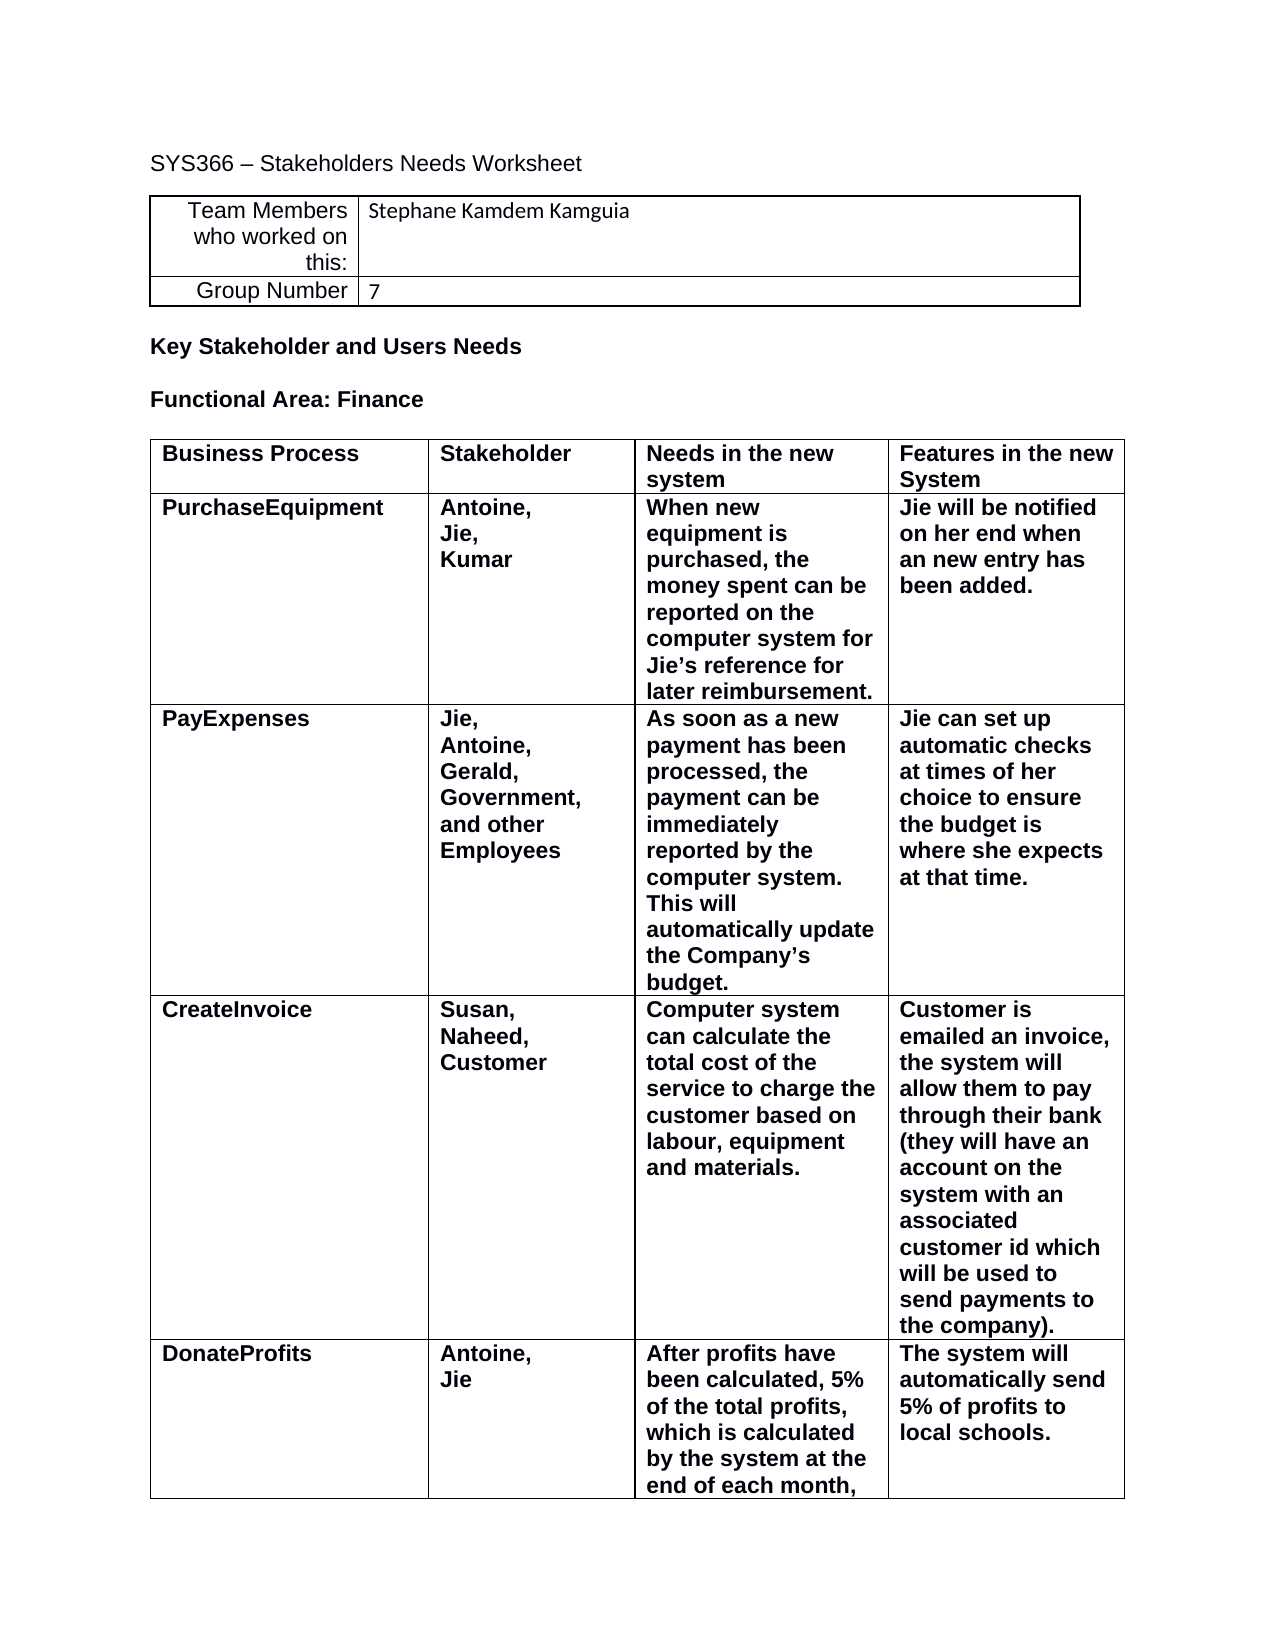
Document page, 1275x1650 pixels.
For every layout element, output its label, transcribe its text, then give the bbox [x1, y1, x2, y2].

table_header Stakeholder [429, 440, 634, 492]
table_cell Jie will be notified on her end when an new entry has been added. [889, 494, 1124, 704]
table_header Team Members who worked on this: [151, 197, 358, 276]
table_header Business Process [151, 440, 428, 492]
table_cell Customer is emailed an invoice, the system will allow them to pay through their bank (they will have an account on the system with an associated customer id which will be used to send payments to the company). [889, 996, 1124, 1339]
text Functional Area: Finance [150, 386, 1125, 412]
table_cell DonateProfits [151, 1340, 428, 1498]
table_cell Antoine, Jie, Kumar [429, 494, 634, 704]
table_header Features in the new System [889, 440, 1124, 492]
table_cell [636, 1340, 888, 1498]
table_cell Antoine, Jie [429, 1340, 634, 1498]
text SYS366 – Stakeholders Needs Worksheet [150, 150, 1125, 176]
table_cell Computer system can calculate the total cost of the service to charge the customer based on labour, equipment and materials. [636, 996, 888, 1339]
table_cell As soon as a new payment has been processed, the payment can be immediately reported by the computer system. This will automatically update the Company’s budget. [636, 705, 888, 995]
table_cell Jie, Antoine, Gerald, Government, and other Employees [429, 705, 634, 995]
text Key Stakeholder and Users Needs [150, 333, 1125, 359]
table_cell Susan, Naheed, Customer [429, 996, 634, 1339]
table_cell Group Number [151, 277, 358, 305]
table_cell When new equipment is purchased, the money spent can be reported on the computer system for Jie’s reference for later reimbursement. [636, 494, 888, 704]
table_header Stephane Kamdem Kamguia [359, 197, 1079, 276]
table_cell PurchaseEquipment [151, 494, 428, 704]
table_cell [889, 1340, 1124, 1498]
table_header Needs in the new system [636, 440, 888, 492]
table_cell CreateInvoice [151, 996, 428, 1339]
table_cell PayExpenses [151, 705, 428, 995]
table_cell Jie can set up automatic checks at times of her choice to ensure the budget is where she expects at that time. [889, 705, 1124, 995]
table_cell 7 [359, 277, 1079, 305]
